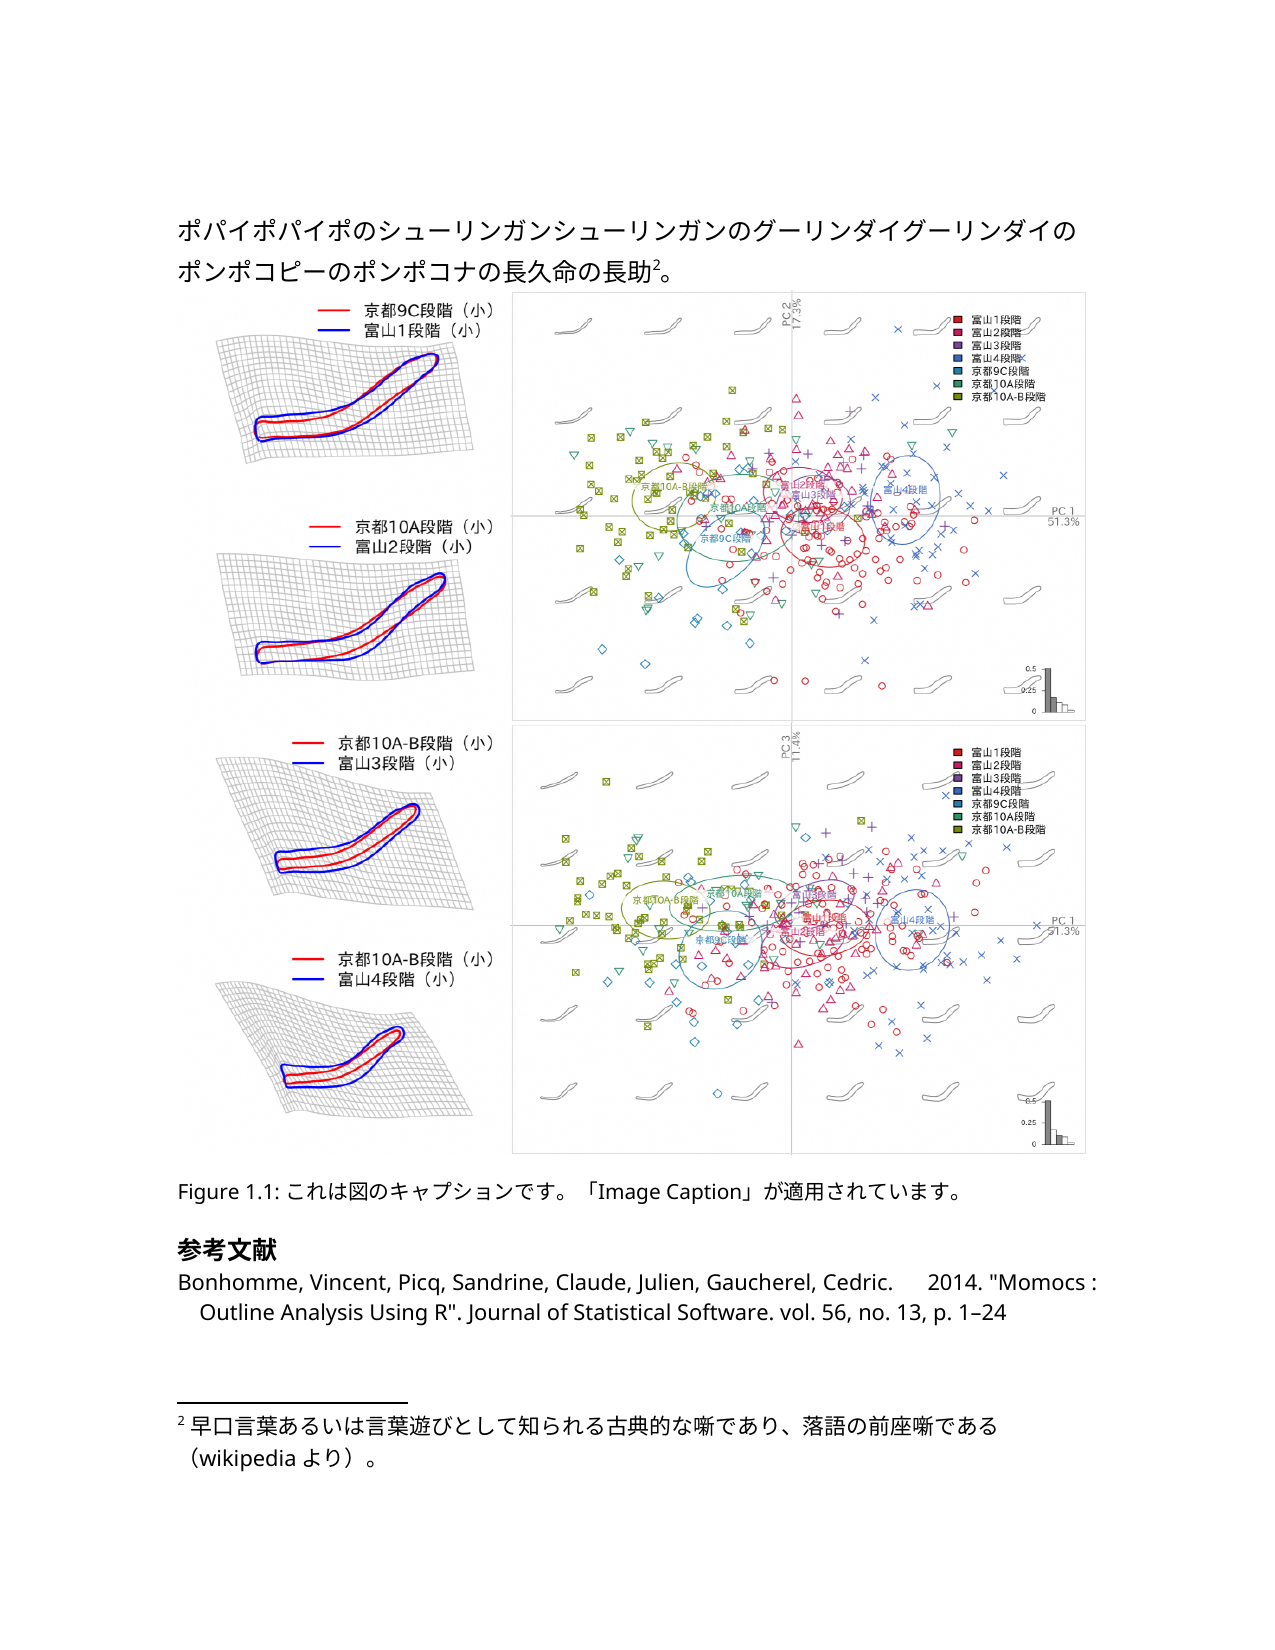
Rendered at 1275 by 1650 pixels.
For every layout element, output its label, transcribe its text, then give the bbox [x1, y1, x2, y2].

text Bonhomme, Vincent, Picq, Sandrine, Claude, Julien, Gaucherel, Cedric. 2014. "Momocs : Outline Analysis Using R". Journal of Statistical Software. vol. 56, no. 13, p. 1–24 [177, 1267, 1098, 1326]
text Figure 1.1: これは図のキャプションです。「Image Caption」が適用されています。 [177, 1175, 1098, 1205]
picture [177, 290, 1087, 1155]
subtitle 参考文献 [177, 1230, 1098, 1267]
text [177, 207, 1098, 290]
